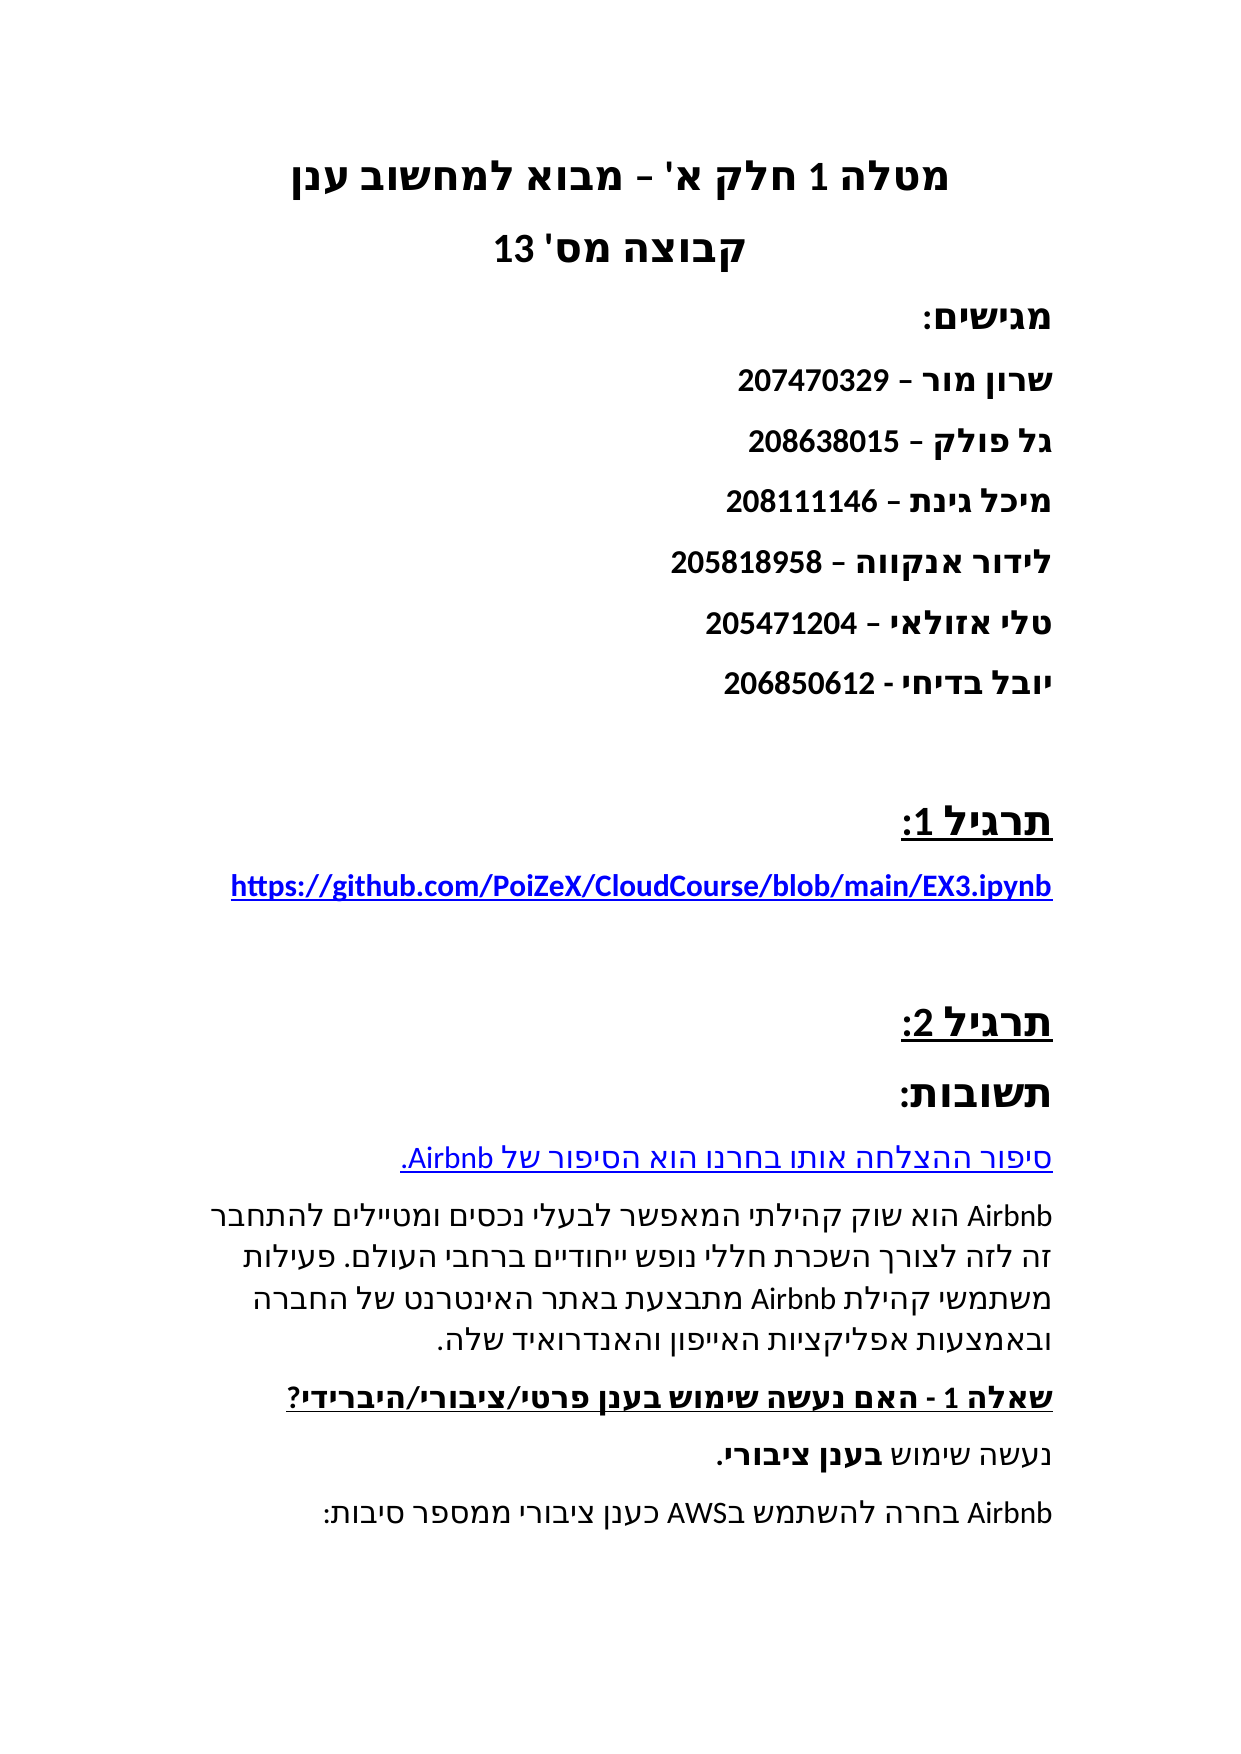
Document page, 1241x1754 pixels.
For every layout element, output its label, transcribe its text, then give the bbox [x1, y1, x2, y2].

text לידור אנקווה – 205818958 [187, 541, 1053, 582]
text סיפור ההצלחה אותו בחרנו הוא הסיפור של Airbnb. [187, 1139, 1053, 1177]
text יובל בדיחי - 206850612 [187, 662, 1053, 703]
text תרגיל 1: [187, 794, 1053, 845]
text נעשה שימוש בענן ציבורי. [187, 1436, 1053, 1474]
text מטלה 1 חלק א' – מבוא למחשוב ענן [187, 150, 1053, 201]
text תרגיל 2: [187, 996, 1053, 1046]
text Airbnb בחרה להשתמש בAWS כענן ציבורי ממספר סיבות: [187, 1493, 1053, 1531]
text שרון מור – 207470329 [187, 359, 1053, 400]
text מיכל גינת – 208111146 [187, 481, 1053, 521]
text שאלה 1 - האם נעשה שימוש בענן פרטי/ציבורי/היברידי? [187, 1378, 1053, 1416]
text מגישים: [187, 293, 1053, 339]
text קבוצה מס' 13 [187, 222, 1053, 272]
text Airbnb הוא שוק קהילתי המאפשר לבעלי נכסים ומטיילים להתחבר זה לזה לצורך השכרת חללי נופש ייחודיים ברחבי העולם. פעילות משתמשי קהילת Airbnb מתבצעת באתר האינטרנט של החברה ובאמצעות אפליקציות האייפון והאנדרואיד שלה. [187, 1196, 1053, 1358]
text טלי אזולאי – 205471204 [187, 602, 1053, 642]
text גל פולק – 208638015 [187, 420, 1053, 461]
text https://github.com/PoiZeX/CloudCourse/blob/main/EX3.ipynb [187, 866, 1053, 904]
text תשובות: [187, 1067, 1053, 1118]
